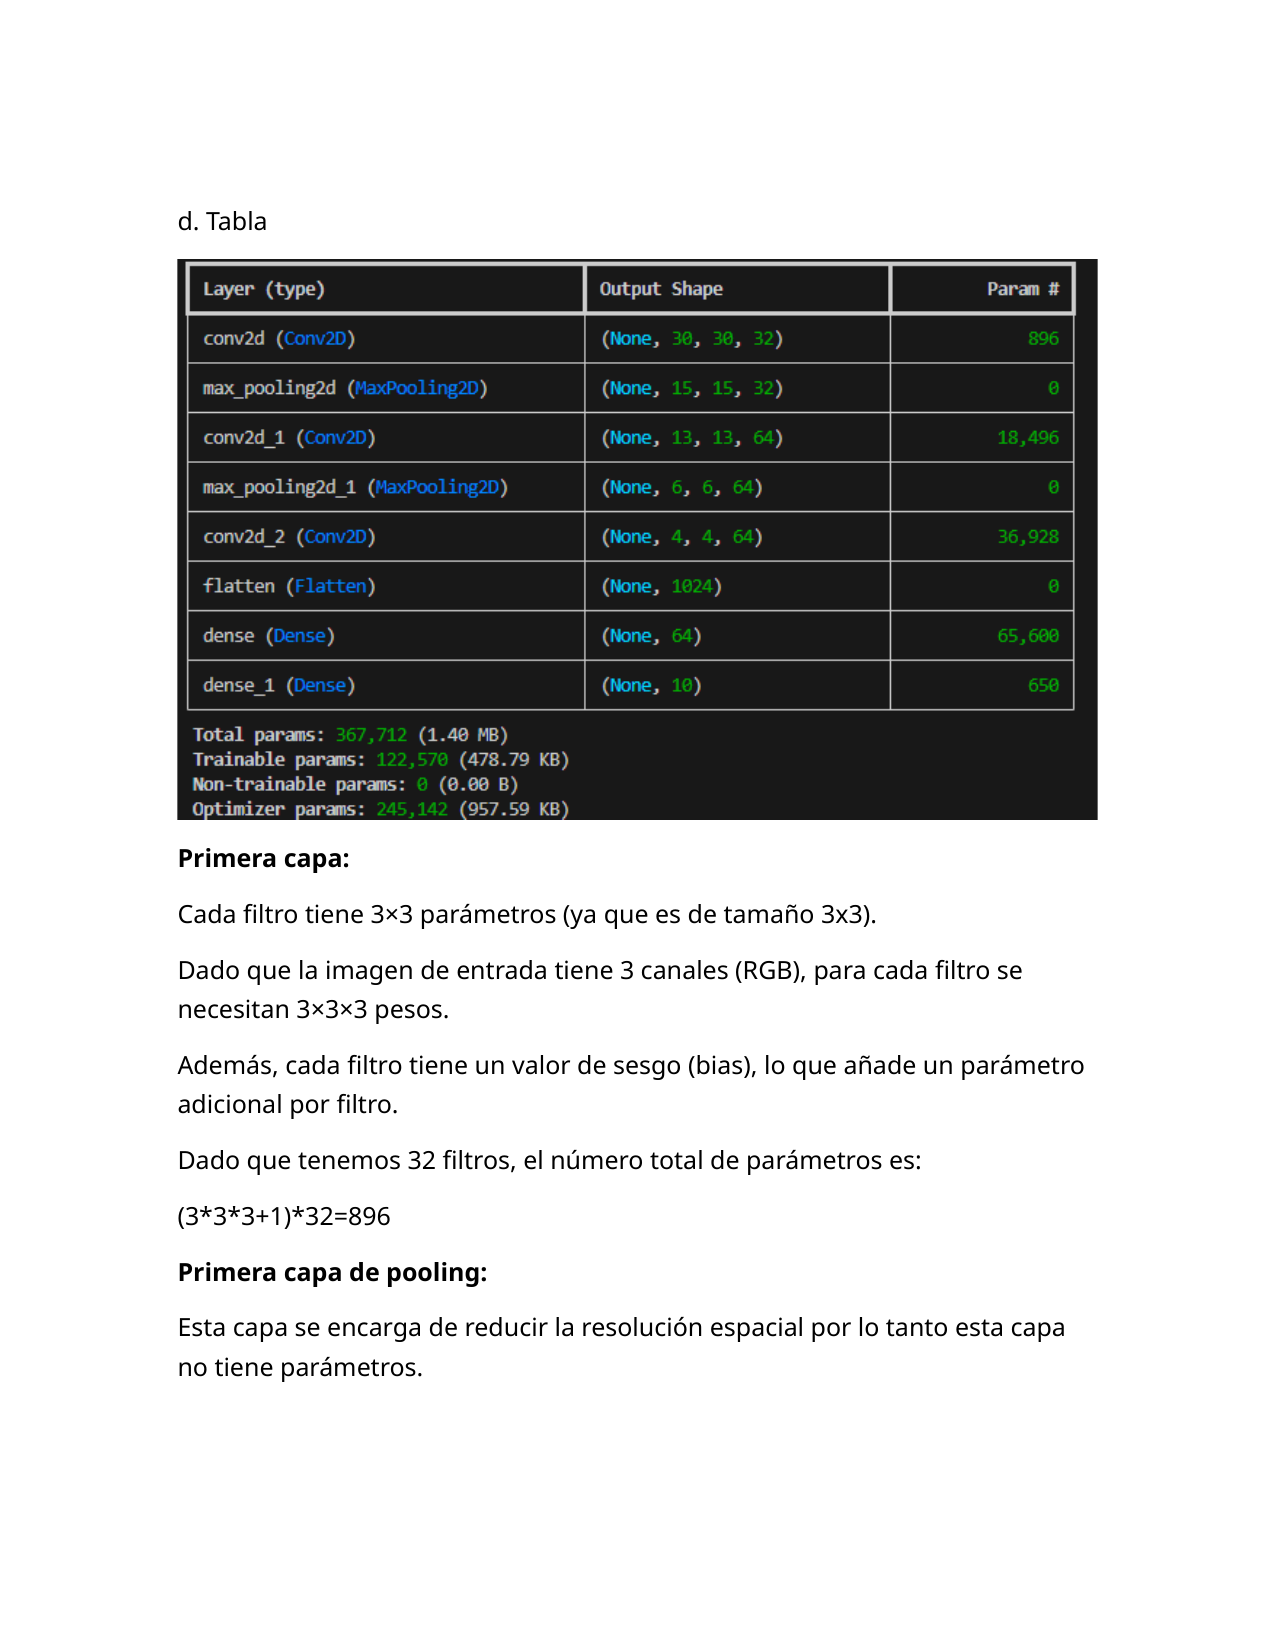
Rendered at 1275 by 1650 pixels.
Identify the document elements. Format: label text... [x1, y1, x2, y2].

text d. Tabla [177, 203, 1098, 237]
text Primera capa: [177, 841, 1098, 875]
text Esta capa se encarga de reducir la resolución espacial por lo tanto esta capa no tiene parámetros. [177, 1310, 1098, 1383]
text Además, cada filtro tiene un valor de sesgo (bias), lo que añade un parámetro adicional por filtro. [177, 1048, 1098, 1121]
picture [177, 259, 1098, 820]
text (3*3*3+1)*32=896 [177, 1198, 1098, 1232]
text Primera capa de pooling: [177, 1254, 1098, 1288]
text Dado que la imagen de entrada tiene 3 canales (RGB), para cada filtro se necesitan 3×3×3 pesos. [177, 953, 1098, 1026]
text Cada filtro tiene 3×3 parámetros (ya que es de tamaño 3x3). [177, 897, 1098, 931]
text Dado que tenemos 32 filtros, el número total de parámetros es: [177, 1143, 1098, 1177]
